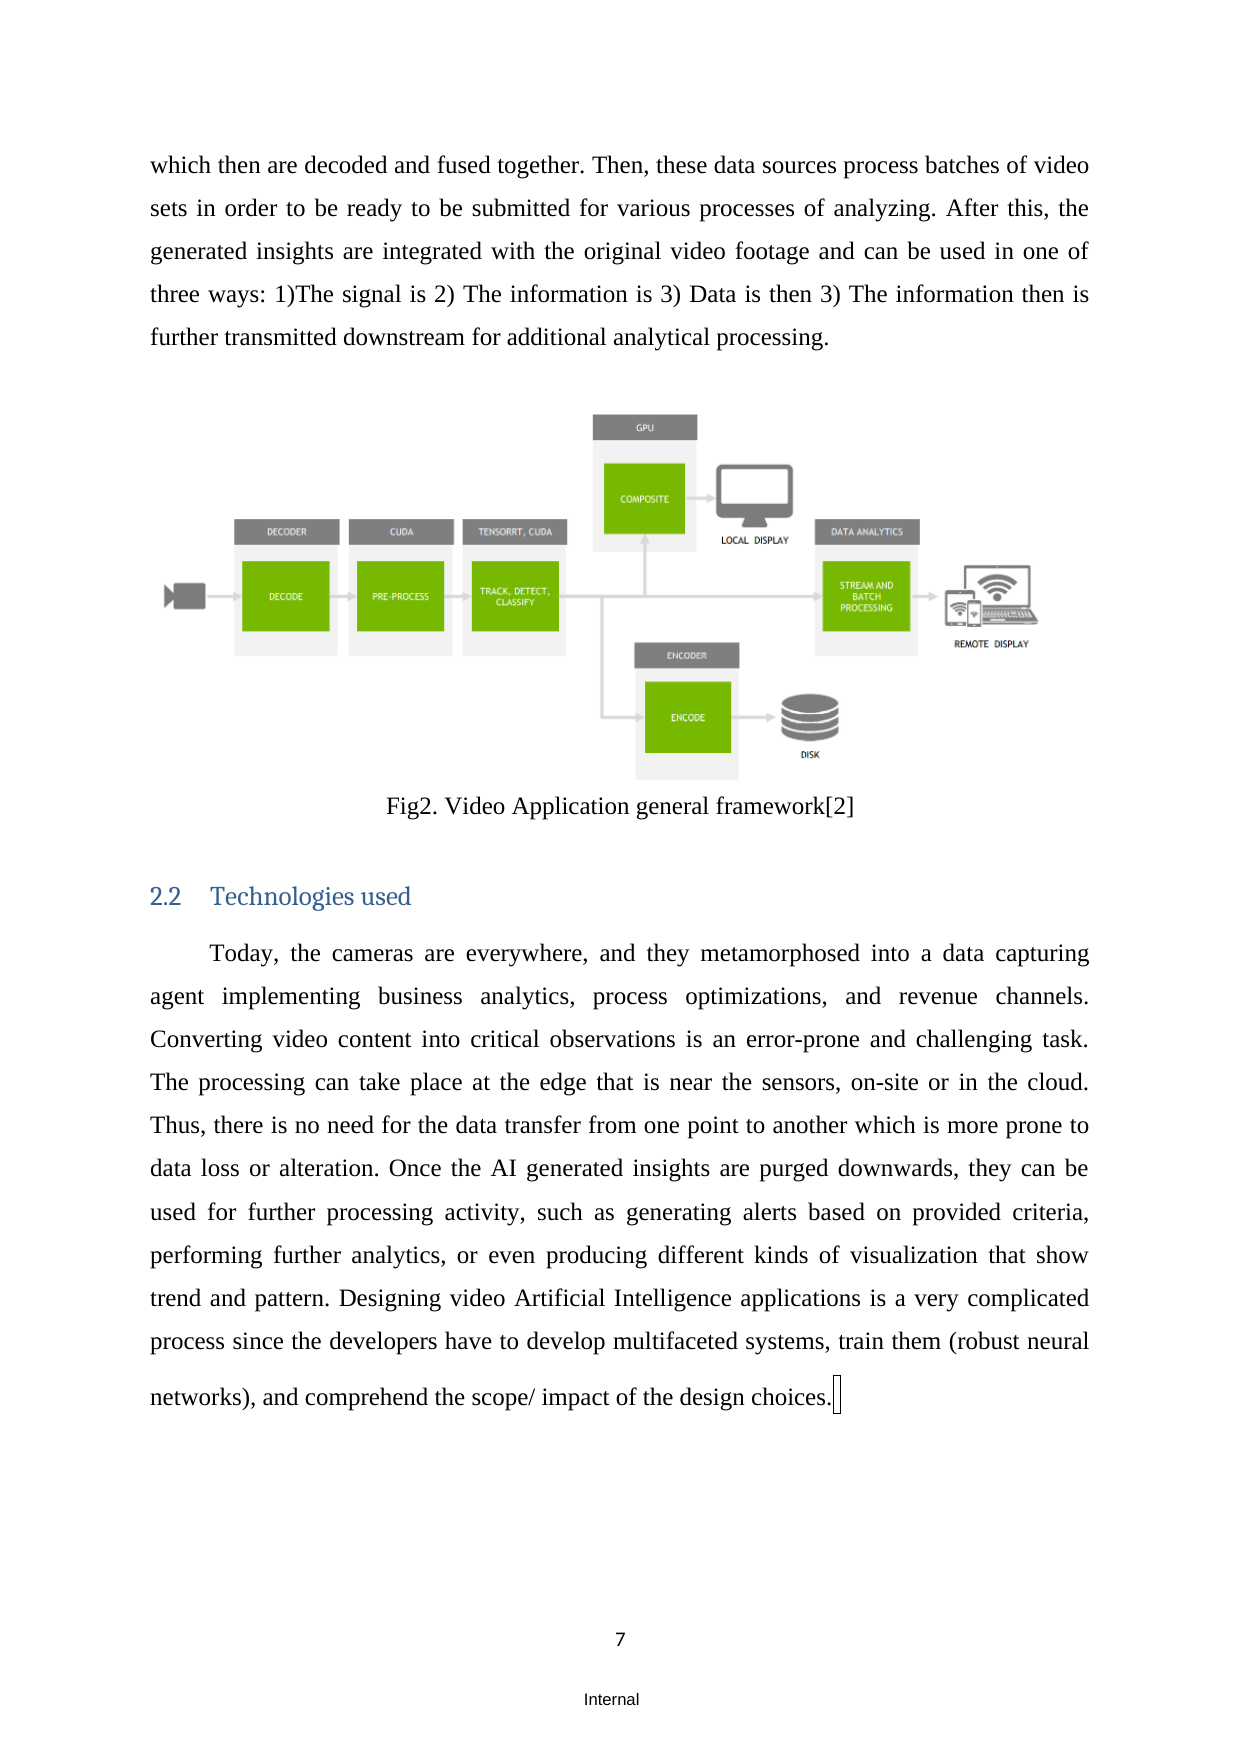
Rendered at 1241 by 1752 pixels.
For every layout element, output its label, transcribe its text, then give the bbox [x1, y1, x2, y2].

text Fig2. Video Application general framework[2] [150, 791, 1090, 820]
text Today, the cameras are everywhere, and they metamorphosed into a data capturing agent implementing business analytics, process optimizations, and revenue channels. Converting video content into critical observations is an error-prone and challenging task. The processing can take place at the edge that is near the sensors, on-site or in the cloud. Thus, there is no need for the data transfer from one point to another which is more prone to data loss or alteration. Once the AI generated insights are purged downwards, they can be used for further processing activity, such as generating alerts based on provided criteria, performing further analytics, or even producing different kinds of visualization that show trend and pattern. Designing video Artificial Intelligence applications is a very complicated process since the developers have to develop multifaceted systems, train them (robust neural networks), and comprehend the scope/ impact of the design choices. [150, 938, 1090, 1414]
picture [150, 394, 1090, 791]
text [150, 150, 1090, 351]
subtitle Technologies used [150, 881, 1090, 912]
